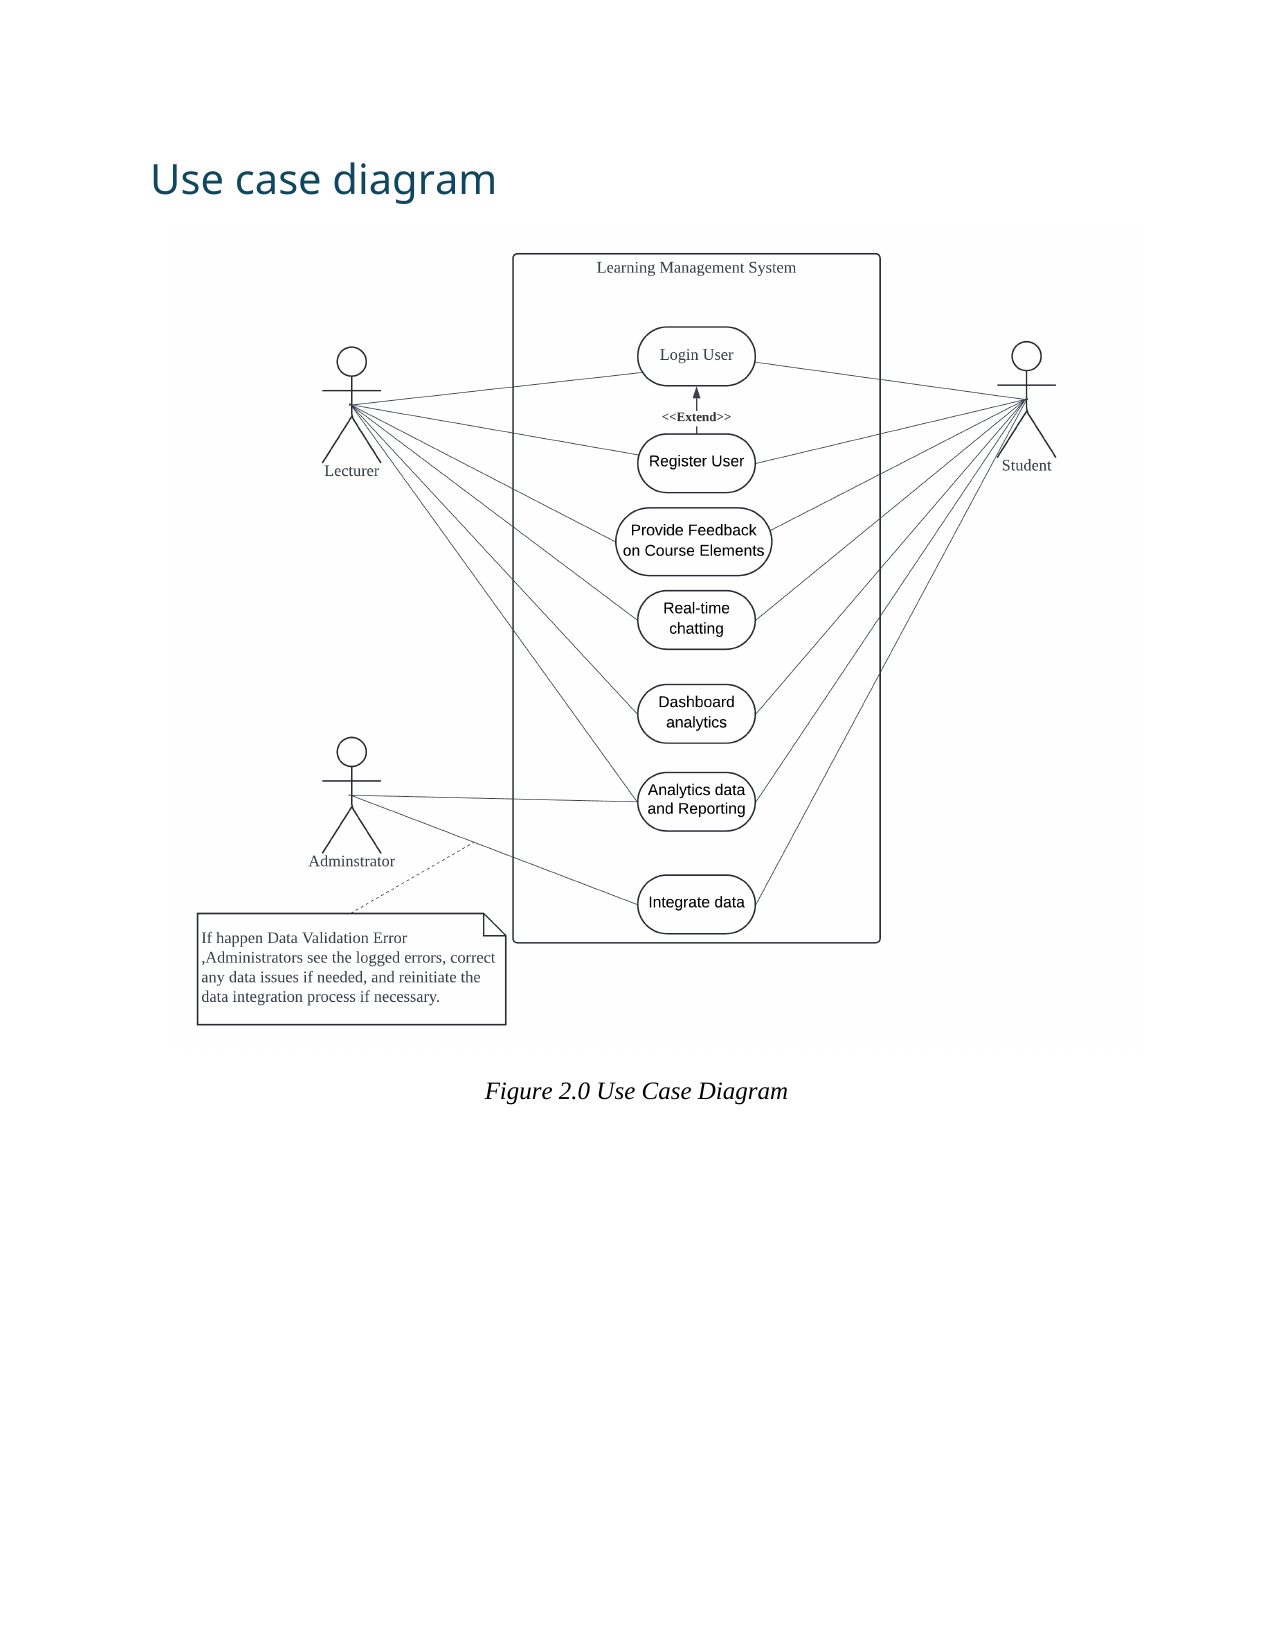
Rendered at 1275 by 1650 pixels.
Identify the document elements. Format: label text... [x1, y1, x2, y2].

subtitle Use case diagram [150, 150, 1125, 207]
text Figure 2.0 Use Case Diagram [150, 1076, 1125, 1105]
